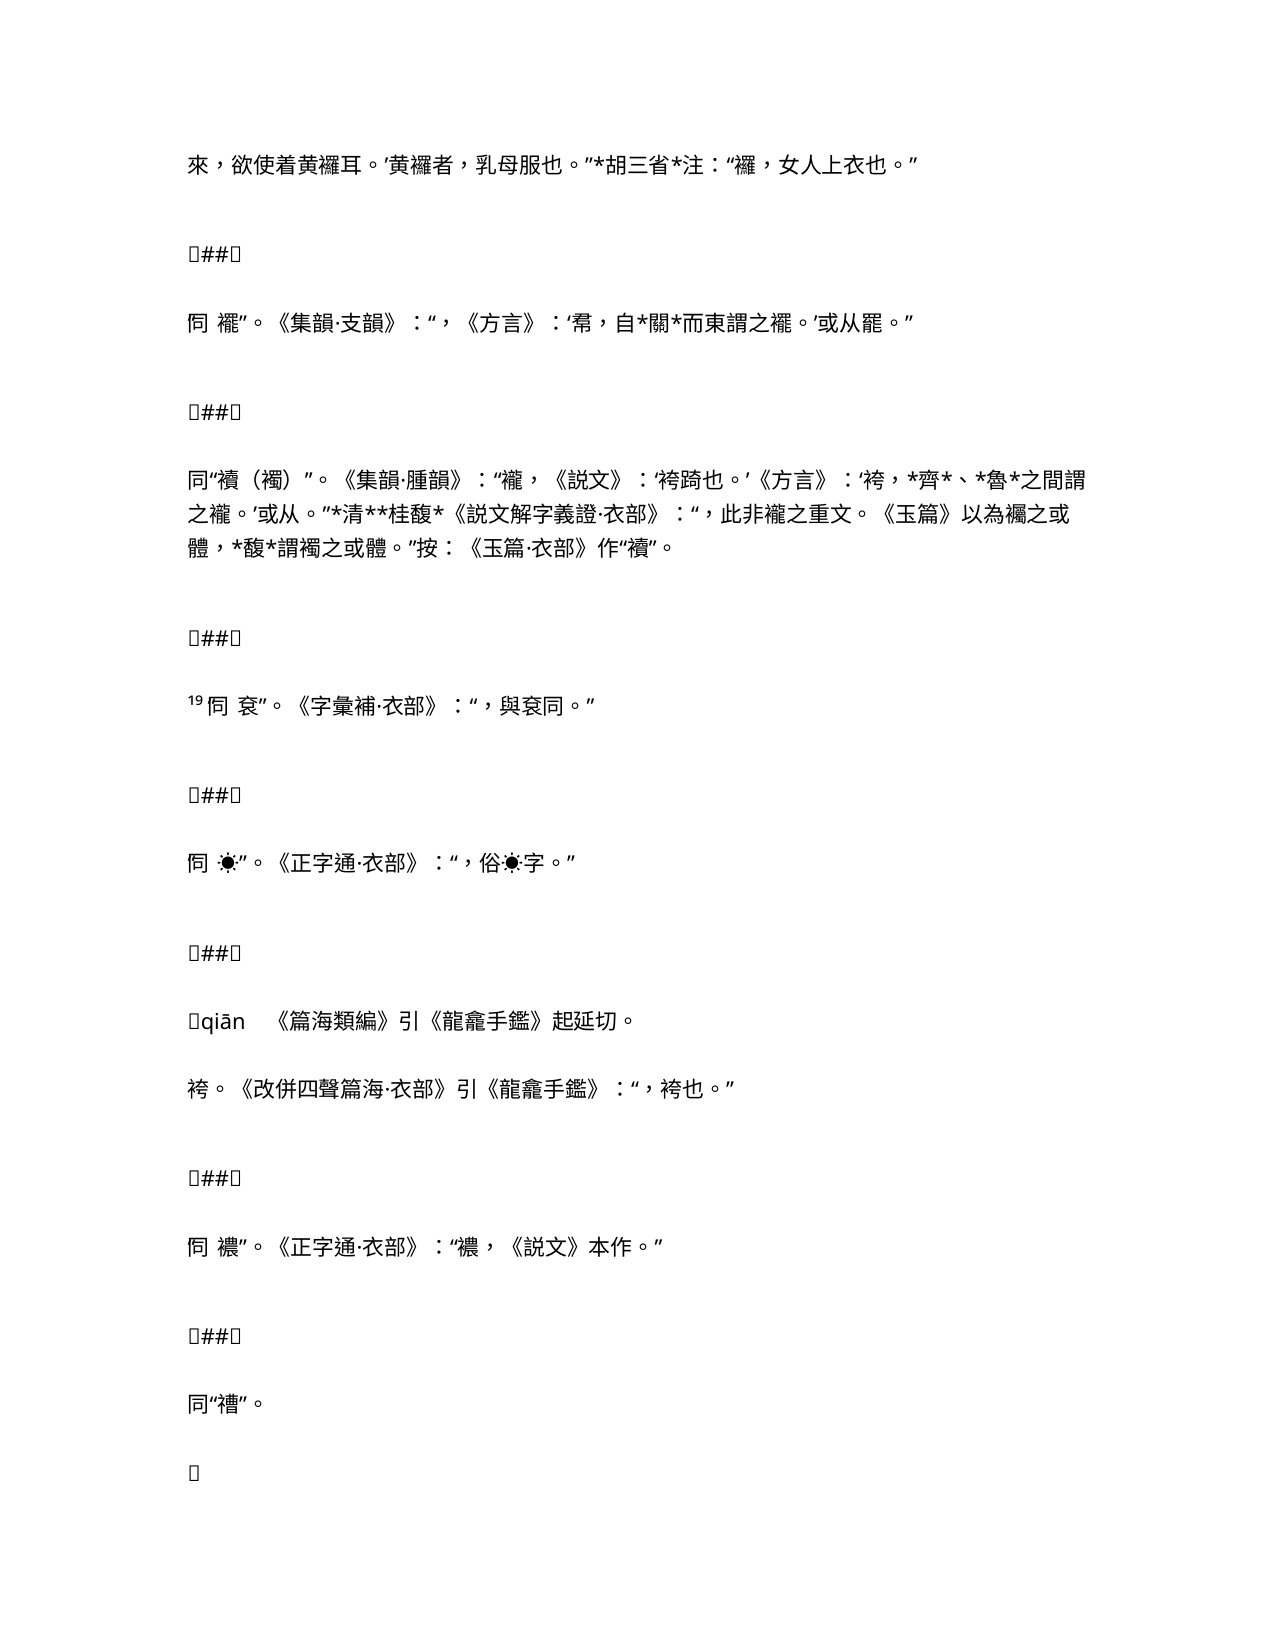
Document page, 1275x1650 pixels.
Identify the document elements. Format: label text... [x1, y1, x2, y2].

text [187, 150, 1087, 214]
text 𧟑##𧟑 𧟑qiān 《篇海類編》引《龍龕手鑑》起延切。 袴。《改併四聲篇海·衣部》引《龍龕手鑑》：“𧟑，袴也。” [187, 937, 1087, 1138]
text 𧟎##𧟎 同“襩（襡）”。《集韻·腫韻》：“襱，《説文》：‘袴踦也。’《方言》：‘袴，*齊*、*魯*之間謂之襱。’或从𧸇。”*清**桂馥*《説文解字義證·衣部》：“𧟎，此非襱之重文。《玉篇》以為䙱之或體，*馥*謂襡之或體。”按：《玉篇·衣部》作“襩”。 [187, 397, 1087, 597]
text 𧟐##𧟐 𧟐同“☀”。《正字通·衣部》：“𧟐，俗☀字。” [187, 780, 1087, 912]
text 𧟏##𧟏 ¹⁹𧟏同“袞”。《字彙補·衣部》：“𧟏，與袞同。” [187, 622, 1087, 755]
text 𧟒##𧟒 𧟒同“襛”。《正字通·衣部》：“襛，《説文》本作𧟒。” [187, 1163, 1087, 1296]
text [187, 1321, 1087, 1487]
text 𧟍##𧟍 𧟍同“襬”。《集韻·支韻》：“𧟍，《方言》：‘帬，自*關*而東謂之襬。’或从罷。” [187, 239, 1087, 371]
